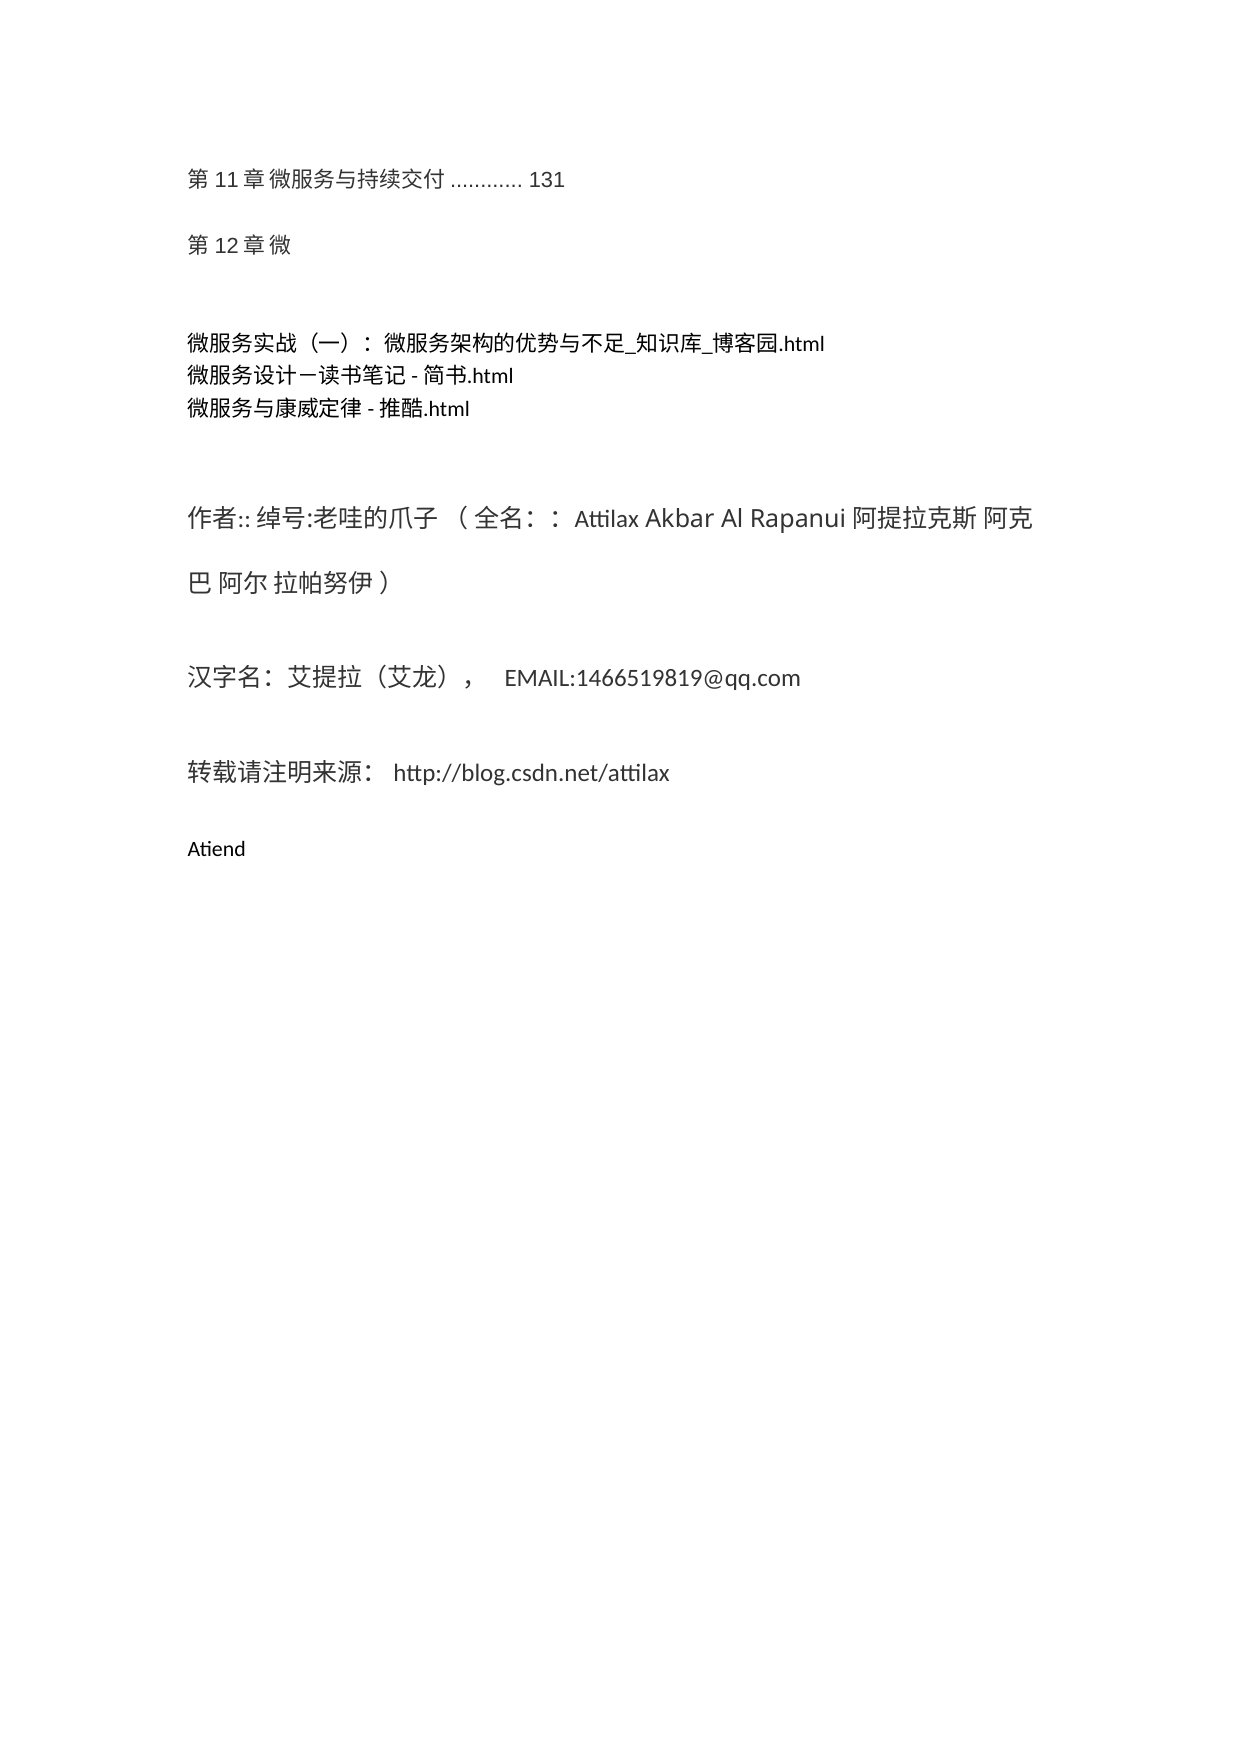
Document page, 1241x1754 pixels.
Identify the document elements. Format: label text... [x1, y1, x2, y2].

text 微服务设计－读书笔记 - 简书.html [187, 358, 1053, 390]
text 微服务与康威定律 - 推酷.html [187, 390, 1053, 423]
text 第 11章 微服务与持续交付 ............ 131 [187, 162, 1053, 194]
text 第 12章 微 [187, 227, 1053, 260]
text 转载请注明来源： http://blog.csdn.net/attilax [187, 738, 1053, 803]
text 微服务实战（一）：微服务架构的优势与不足_知识库_博客园.html [187, 325, 1053, 358]
text 作者:: 绰号:老哇的爪子 （ 全名：：Attilax Akbar Al Rapanui 阿提拉克斯 阿克巴 阿尔 拉帕努伊 ） [187, 484, 1053, 614]
text 汉字名：艾提拉（艾龙）， EMAIL:1466519819@qq.com [187, 643, 1053, 708]
text Atiend [187, 832, 1053, 864]
